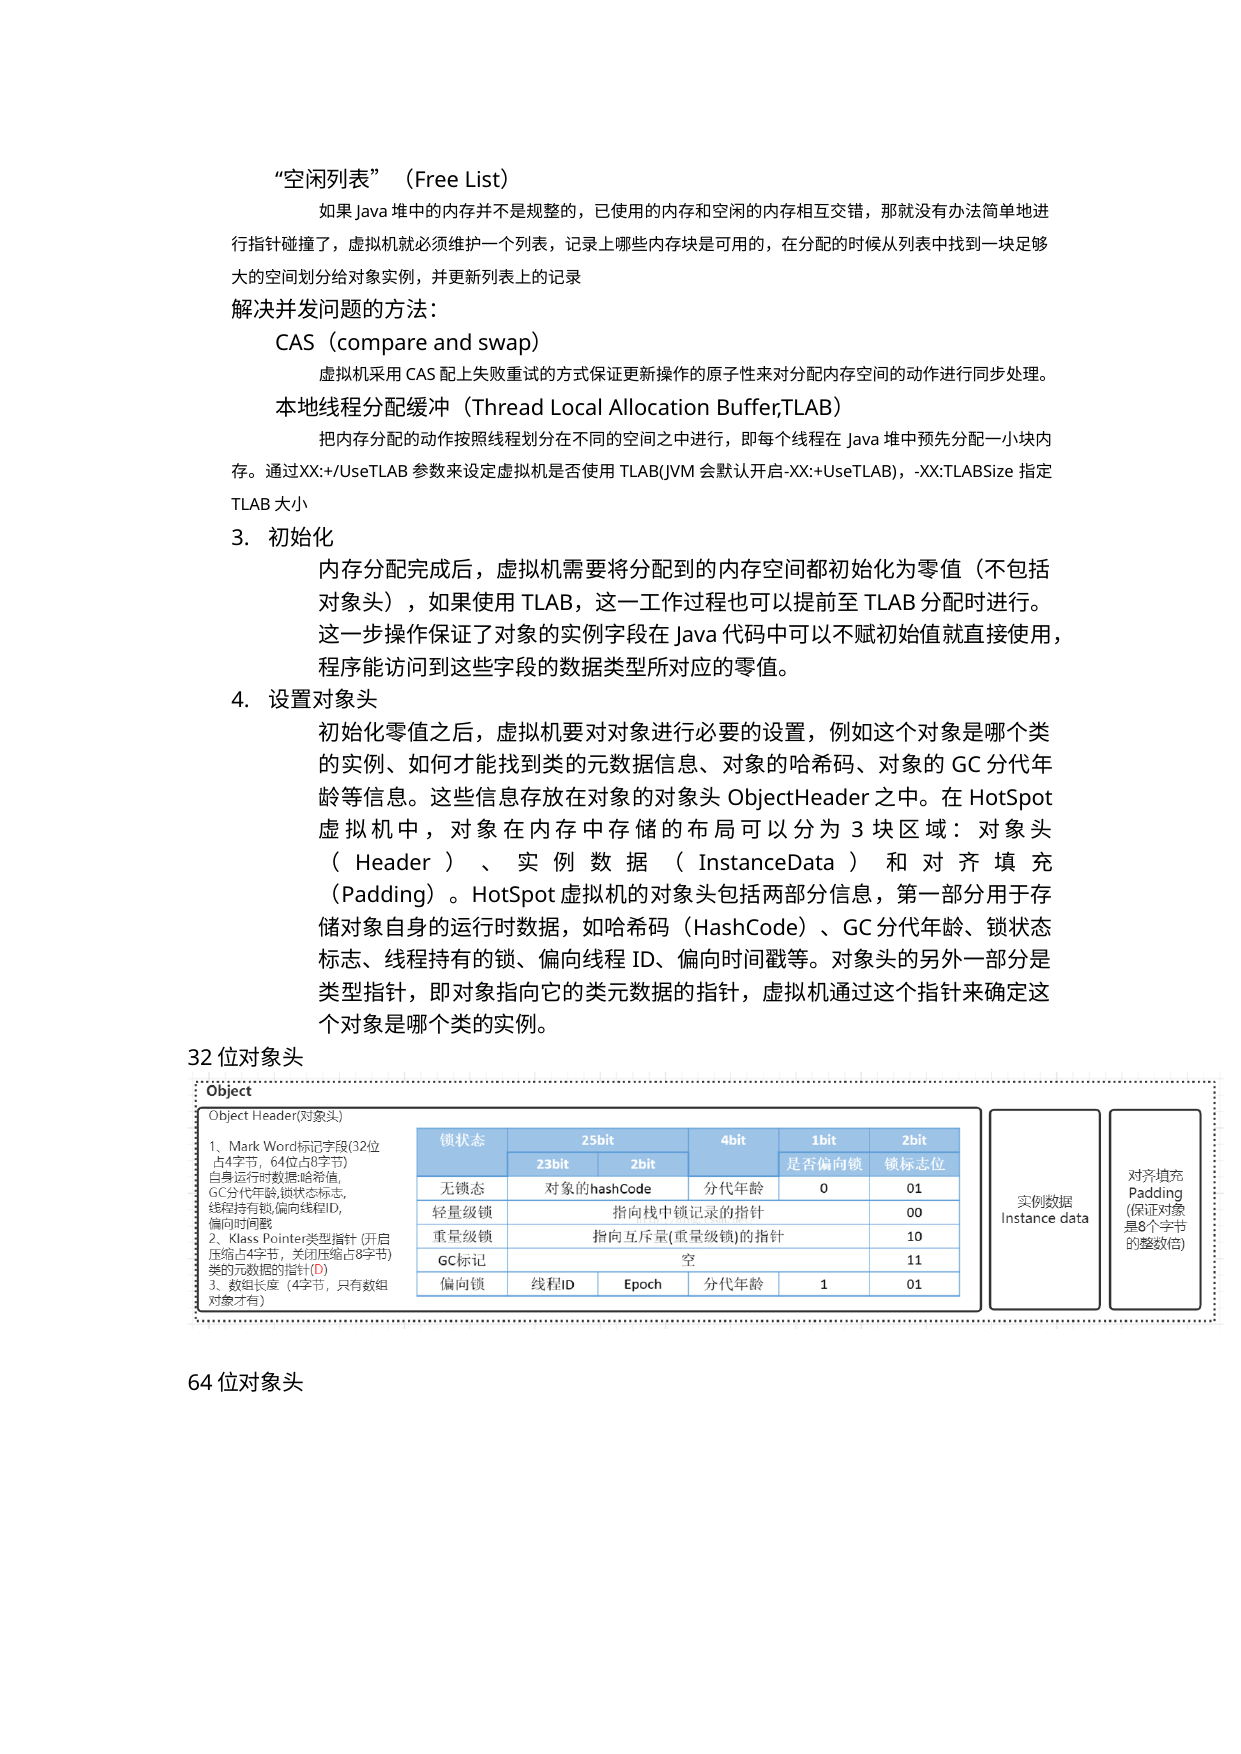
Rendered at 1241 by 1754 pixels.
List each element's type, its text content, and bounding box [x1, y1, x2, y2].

text CAS（compare and swap） [231, 324, 1053, 357]
list 初始化 [231, 519, 1053, 552]
picture [187, 1072, 1224, 1329]
text 如果Java堆中的内存并不是规整的，已使用的内存和空闲的内存相互交错，那就没有办法简单地进行指针碰撞了，虚拟机就必须维护一个列表，记录上哪些内存块是可用的，在分配的时候从列表中找到一块足够大的空间划分给对象实例，并更新列表上的记录 [231, 194, 1053, 292]
list 初始化零值之后，虚拟机要对对象进行必要的设置，例如这个对象是哪个类的实例、如何才能找到类的元数据信息、对象的哈希码、对象的GC分代年龄等信息。这些信息存放在对象的对象头ObjectHeader之中。在HotSpot虚拟机中，对象在内存中存储的布局可以分为3块区域：对象头（Header）、实例数据（InstanceData）和对齐填充（Padding）。HotSpot虚拟机的对象头包括两部分信息，第一部分用于存储对象自身的运行时数据，如哈希码（HashCode）、GC分代年龄、锁状态标志、线程持有的锁、偏向线程ID、偏向时间戳等。对象头的另外一部分是类型指针，即对象指向它的类元数据的指针，虚拟机通过这个指针来确定这个对象是哪个类的实例。 [319, 714, 1053, 1039]
text 32位对象头 [187, 1039, 1053, 1072]
list 设置对象头 [231, 682, 1053, 714]
text “空闲列表”（Free List） [231, 162, 1053, 194]
text 本地线程分配缓冲（Thread Local Allocation Buffer,TLAB） [231, 389, 1053, 422]
text 64位对象头 [187, 1364, 1053, 1397]
text 把内存分配的动作按照线程划分在不同的空间之中进行，即每个线程在Java堆中预先分配一小块内存。通过­XX:+/­UseTLAB参数来设定虚拟机是否使用TLAB(JVM会默认开启-XX:+UseTLAB)，-XX:TLABSize 指定TLAB大小 [231, 422, 1053, 519]
text 虚拟机采用CAS配上失败重试的方式保证更新操作的原子性来对分配内存空间的动作进行同步处理。 [231, 357, 1053, 389]
text 解决并发问题的方法： [231, 292, 1053, 324]
text 内存分配完成后，虚拟机需要将分配到的内存空间都初始化为零值（不包括对象头），如果使用TLAB，这一工作过程也可以提前至TLAB分配时进行。这一步操作保证了对象的实例字段在Java代码中可以不赋初始值就直接使用，程序能访问到这些字段的数据类型所对应的零值。 [319, 552, 1053, 682]
